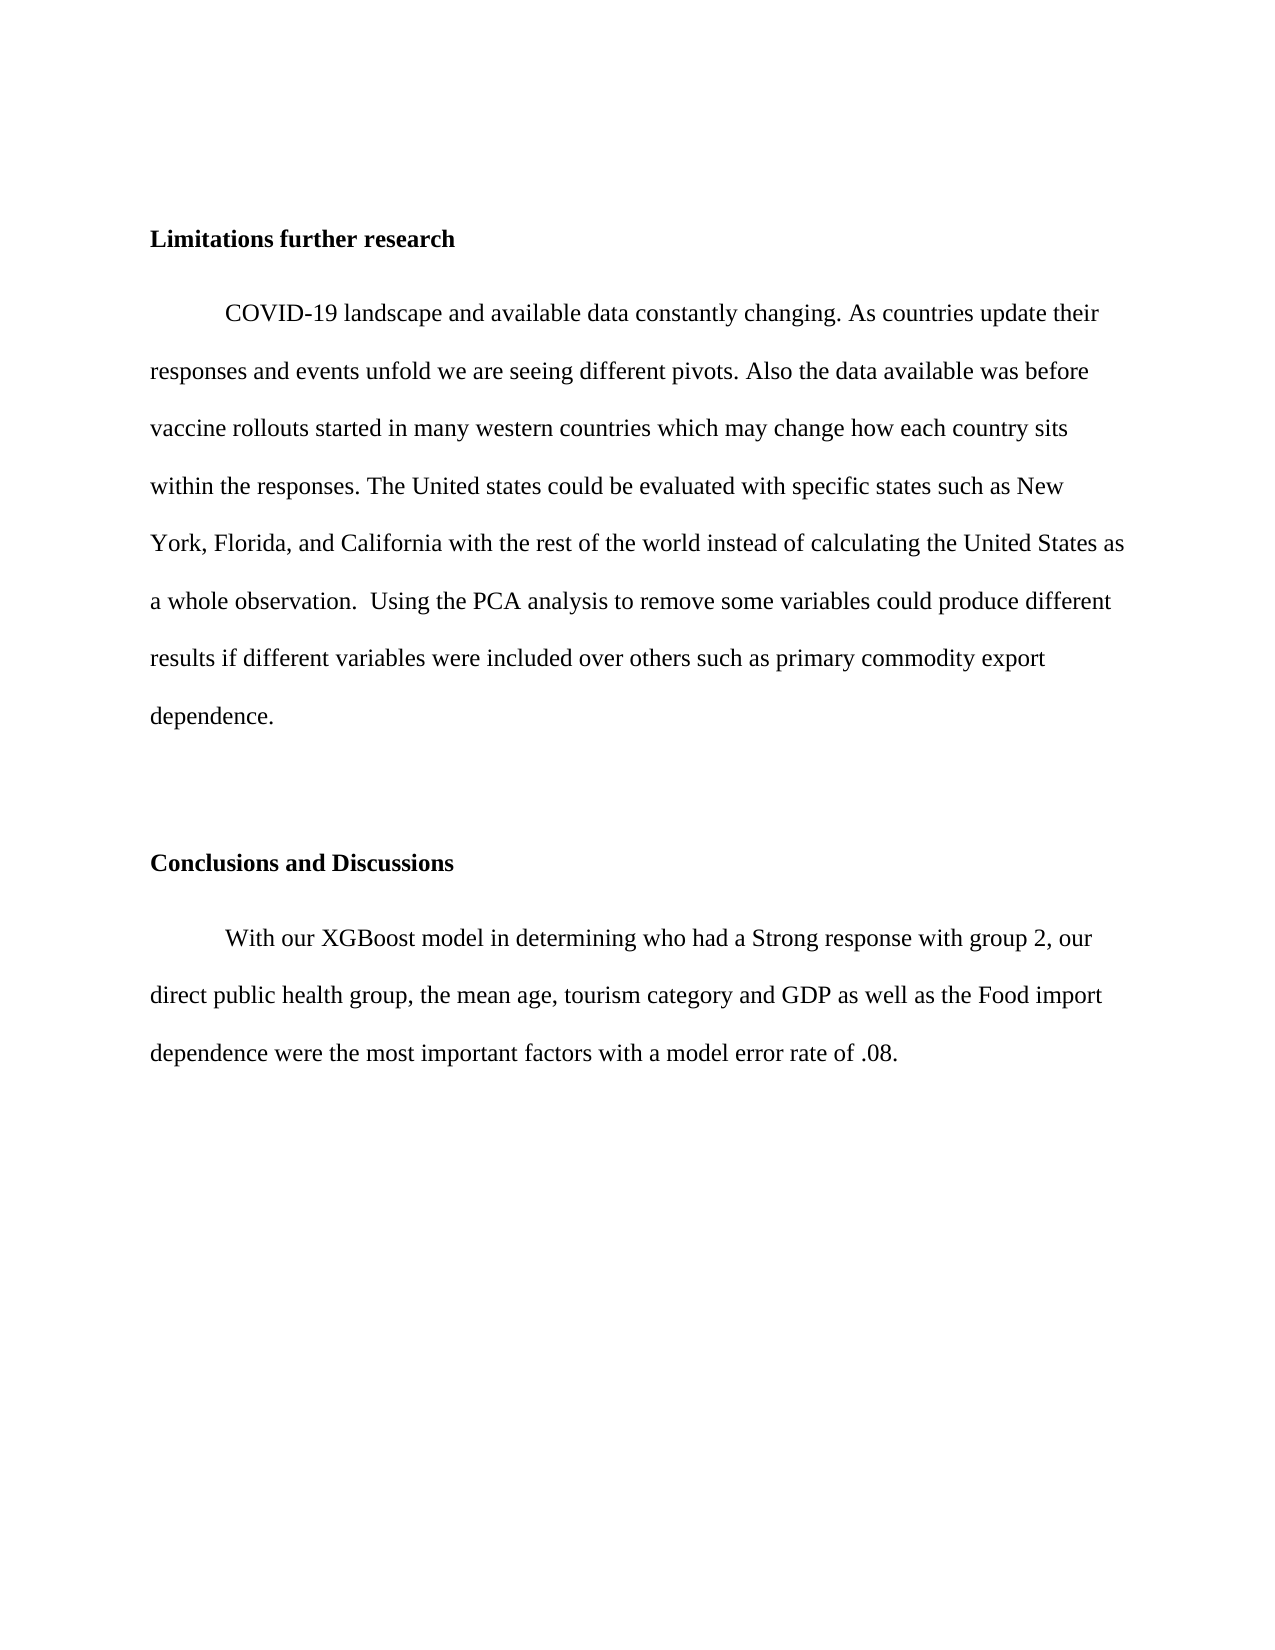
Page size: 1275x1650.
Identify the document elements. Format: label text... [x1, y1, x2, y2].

text With our XGBoost model in determining who had a Strong response with group 2, our direct public health group, the mean age, tourism category and GDP as well as the Food import dependence were the most important factors with a model error rate of .08. [150, 923, 1125, 1066]
text Conclusions and Discussions [150, 848, 1125, 877]
text COVID-19 landscape and available data constantly changing. As countries update their responses and events unfold we are seeing different pivots. Also the data available was before vaccine rollouts started in many western countries which may change how each country sits within the responses. The United states could be evaluated with specific states such as New York, Florida, and California with the rest of the world instead of calculating the United States as a whole observation. Using the PCA analysis to remove some variables could produce different results if different variables were included over others such as primary commodity export dependence. [150, 298, 1125, 729]
text Limitations further research [150, 224, 1125, 253]
